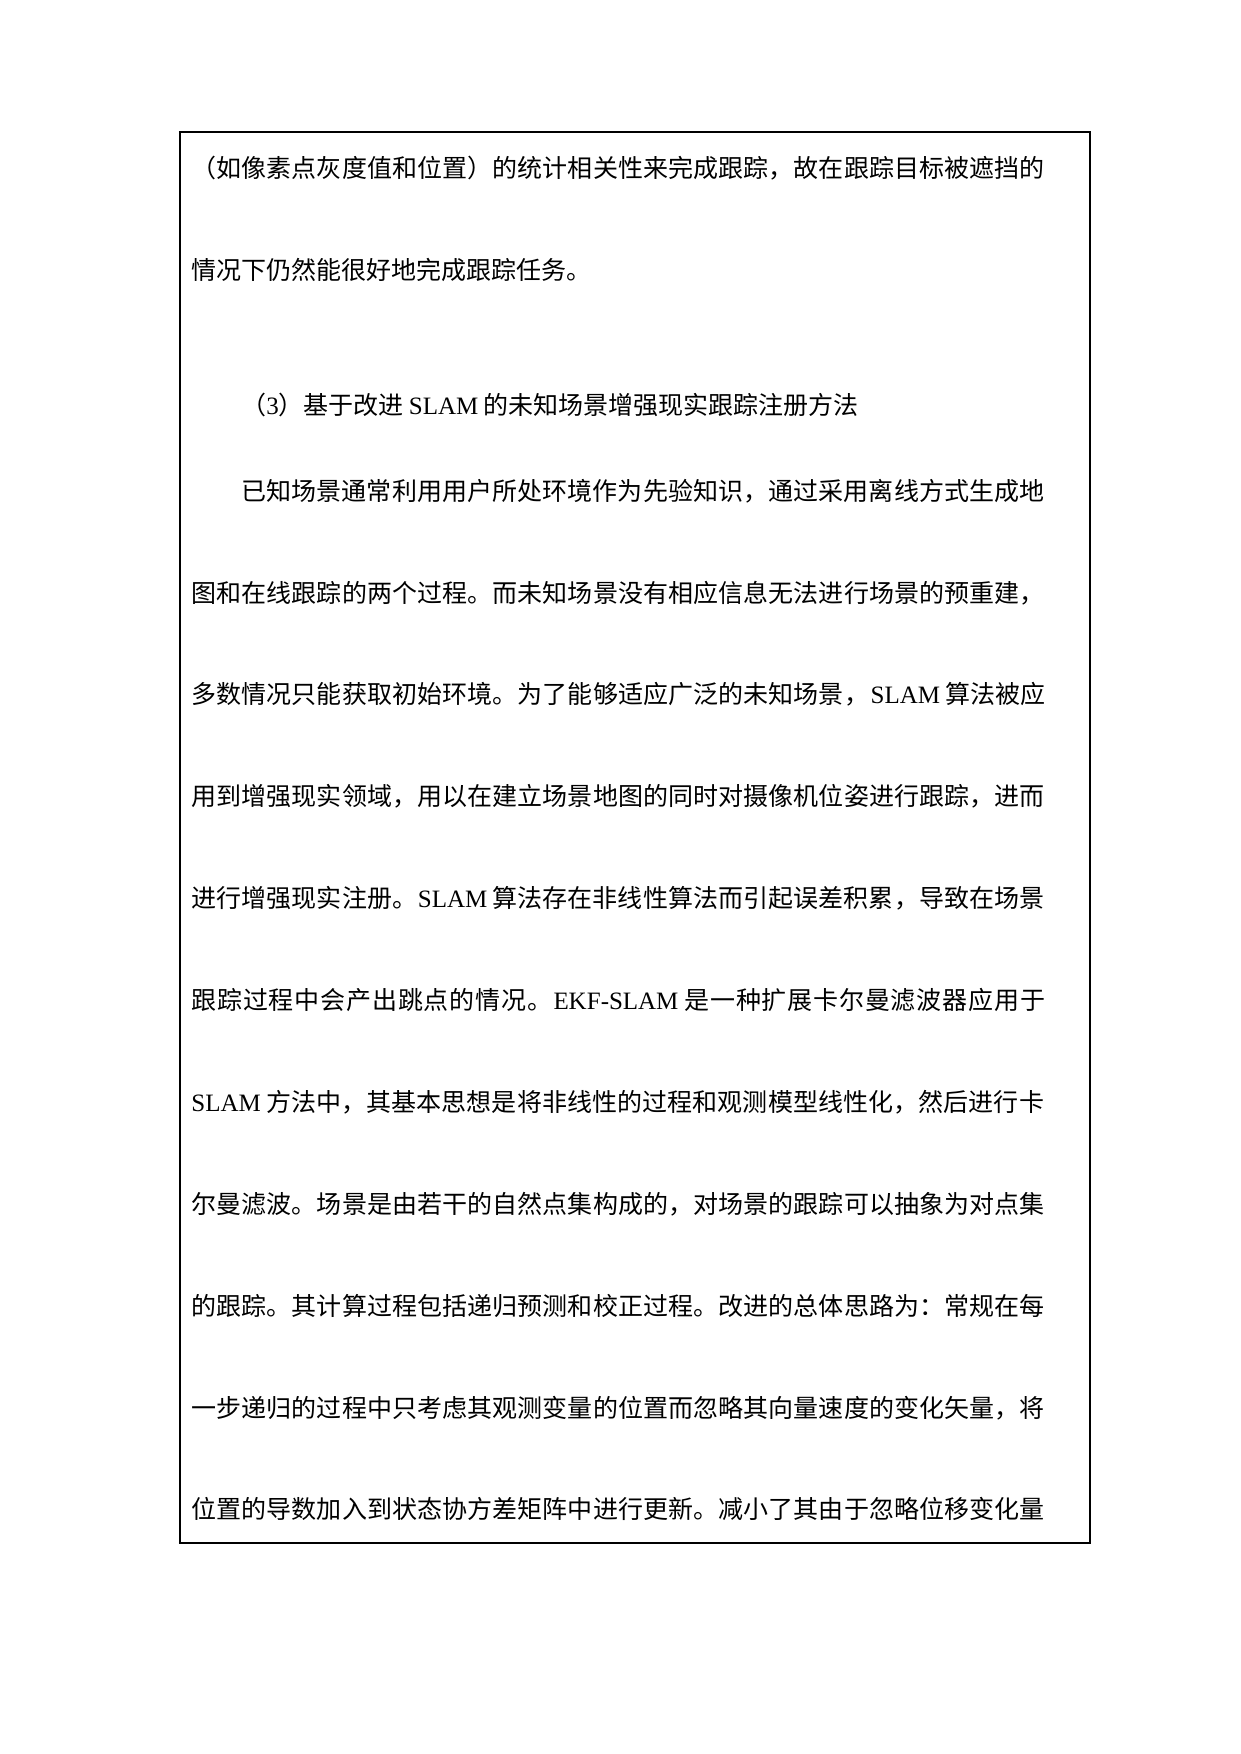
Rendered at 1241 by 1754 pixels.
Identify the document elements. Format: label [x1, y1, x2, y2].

table_cell [181, 133, 1089, 1542]
